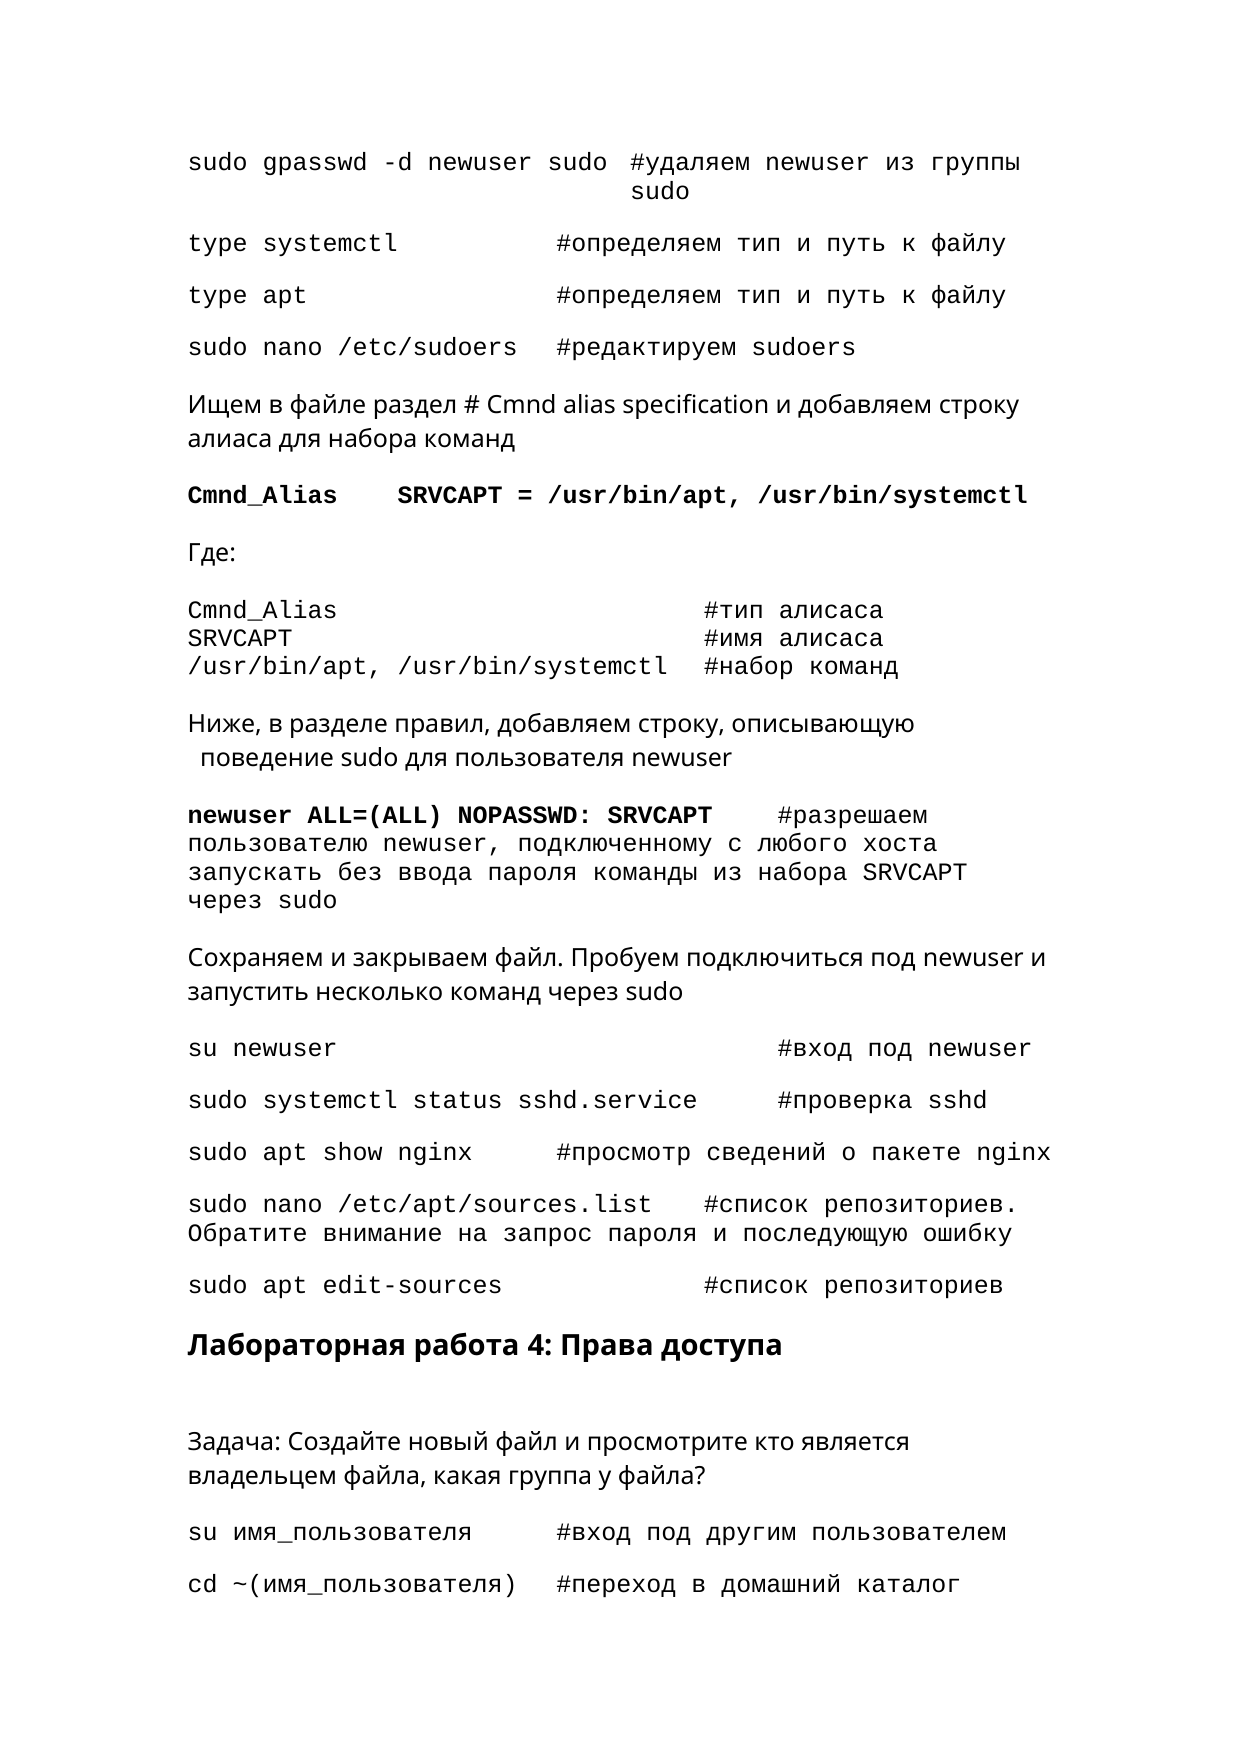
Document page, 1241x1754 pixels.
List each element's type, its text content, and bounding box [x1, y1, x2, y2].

text sudo nano /etc/apt/sources.list #список репозиториев. Обратите внимание на запрос пароля и последующую ошибку [187, 1192, 1053, 1249]
text sudo gpasswd -d newuser sudo #удаляем newuser из группы sudo [187, 150, 1053, 207]
text sudo apt show nginx #просмотр сведений о пакете nginx [187, 1140, 1053, 1168]
text sudo systemctl status sshd.service #проверка sshd [187, 1088, 1053, 1116]
text su newuser #вход под newuser [187, 1036, 1053, 1064]
text su имя_пользователя #вход под другим пользователем [187, 1520, 1053, 1548]
text type systemctl #определяем тип и путь к файлу [187, 230, 1053, 259]
text Ищем в файле раздел # Cmnd alias specification и добавляем строку алиаса для набора команд [187, 386, 1053, 454]
text Где: [187, 535, 1053, 569]
text sudo nano /etc/sudoers #редактируем sudoers [187, 334, 1053, 363]
text Лабораторная работа 4: Права доступа [187, 1324, 1053, 1423]
text SRVCAPT #имя алисаса [187, 626, 1053, 654]
text Задача: Создайте новый файл и просмотрите кто является владельцем файла, какая группа у файла? [187, 1423, 1053, 1492]
text Сохраняем и закрываем файл. Пробуем подключиться под newuser и запустить несколько команд через sudo [187, 939, 1053, 1008]
text sudo apt edit-sources #список репозиториев [187, 1272, 1053, 1301]
text type apt #определяем тип и путь к файлу [187, 282, 1053, 311]
text /usr/bin/apt, /usr/bin/systemctl #набор команд [187, 654, 1053, 682]
text newuser ALL=(ALL) NOPASSWD: SRVCAPT #разрешаем пользователю newuser, подключенному с любого хоста запускать без ввода пароля команды из набора SRVCAPT через sudo [187, 802, 1053, 916]
text Cmnd_Alias #тип алисаса [187, 597, 1053, 626]
text Cmnd_Alias SRVCAPT = /usr/bin/apt, /usr/bin/systemctl [187, 483, 1053, 511]
text cd ~(имя_пользователя) #переход в домашний каталог [187, 1572, 1053, 1600]
text Ниже, в разделе правил, добавляем строку, описывающую поведение sudo для пользователя newuser [187, 706, 1053, 774]
